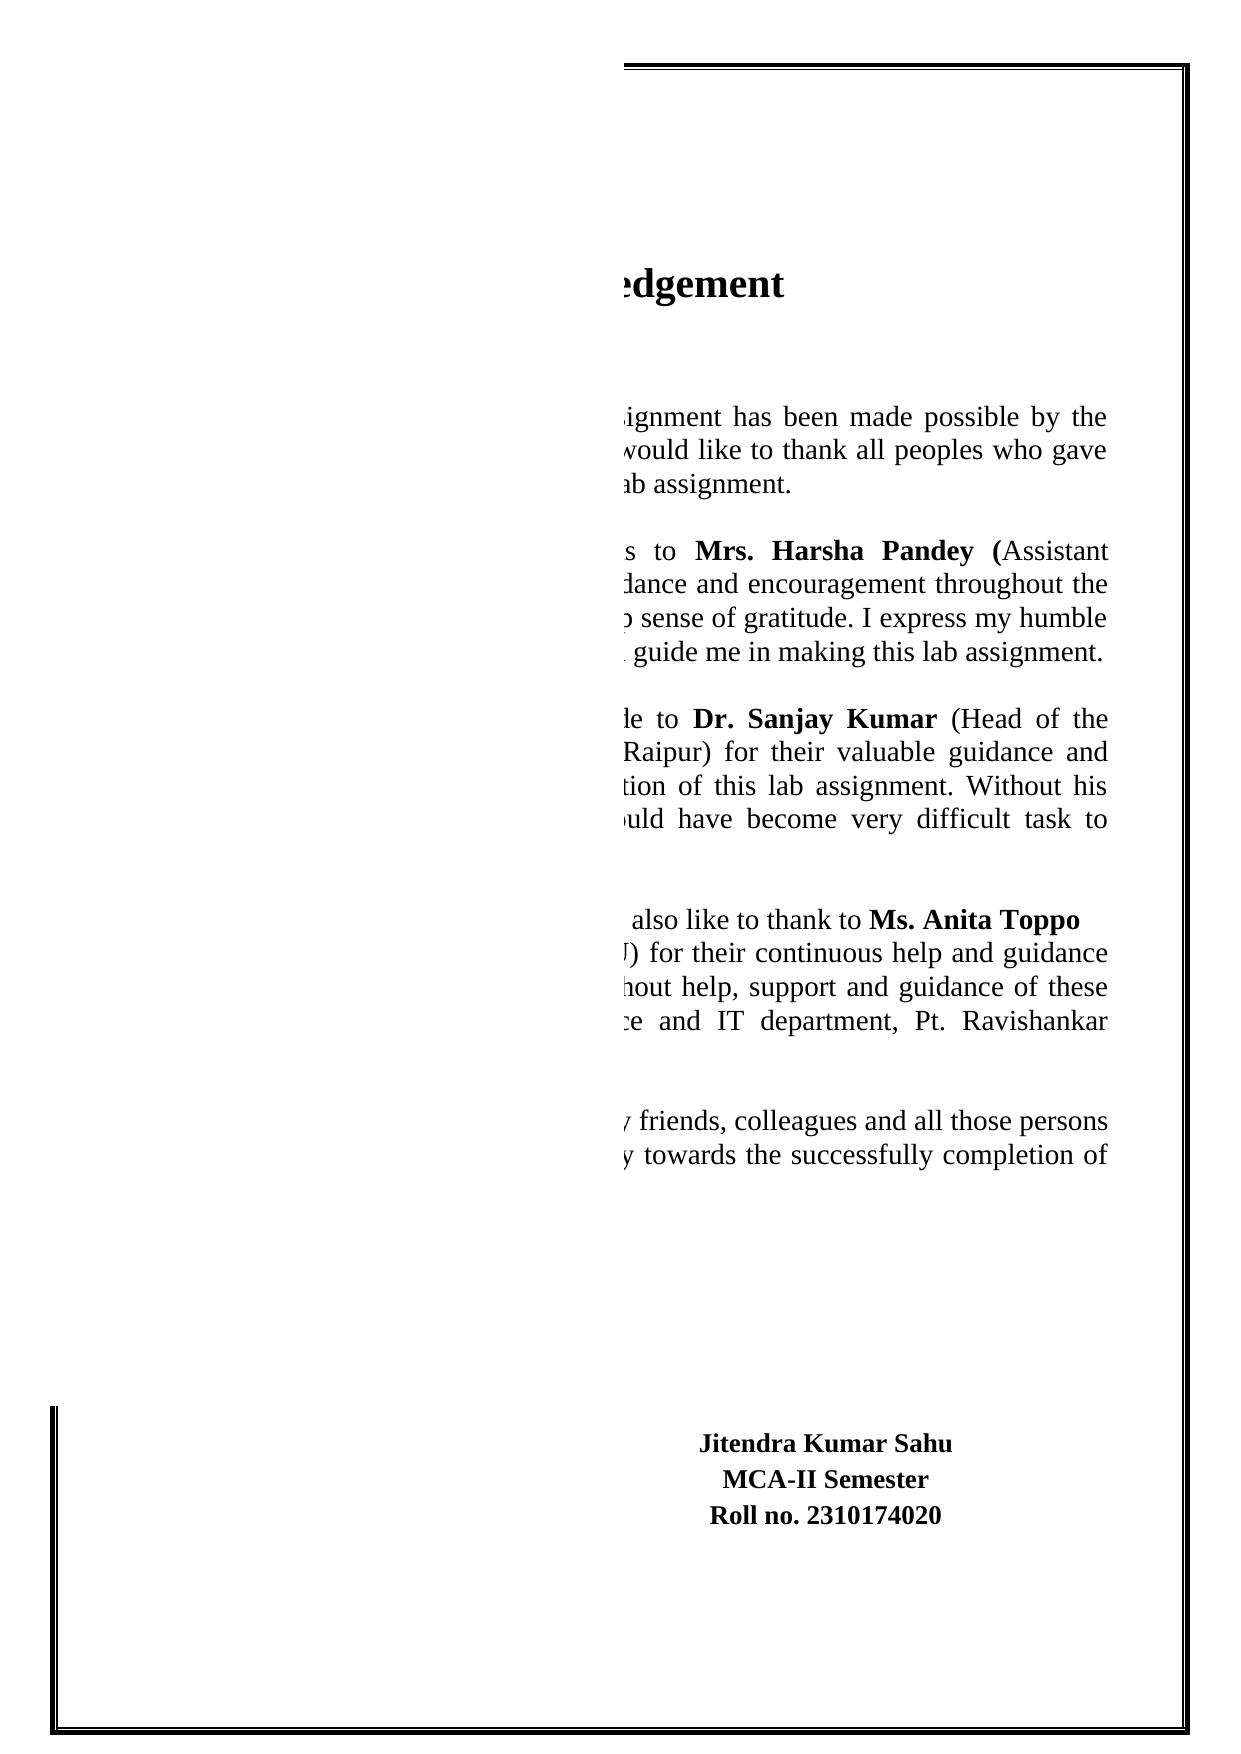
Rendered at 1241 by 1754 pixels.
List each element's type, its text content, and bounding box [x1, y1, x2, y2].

text I extend my sincere thanks and gratitude to Dr. Sanjay Kumar (Head of the Department S.O.S in C.S.&IT, Pt.RSU Raipur) for their valuable guidance and provide the lab environment for completion of this lab assignment. Without his active co-operation and guidance, it would have become very difficult task to complete in time. [624, 701, 1109, 868]
text The success and outcome of this lab assignment has been made possible by the guidance and support of many people. I would like to thank all peoples who gave me a golden opportunity to work on this lab assignment. [624, 399, 1109, 499]
text (Assistant Programmer C.S.& IT, Pt.RSU) for their continuous help and guidance in the lab. It would be a tough work without help, support and guidance of these members of S.O.S in Computer Science and IT department, Pt. Ravishankar Shukla University Raipur (CG).0 [624, 936, 1109, 1070]
text I would like to express sincere thanks to Mrs. Harsha Pandey (Assistant Professor, C.S.&IT, Pt.RSU)for their guidance and encouragement throughout the duration of my lab assignment with a deep sense of gratitude. I express my humble thanks to all the members who helped and guide me in making this lab assignment. [624, 533, 1109, 667]
text At the end, I also express my thanks to my friends, colleagues and all those persons who have helped me directly or indirectly towards the successfully completion of the lab work. [624, 1103, 1109, 1204]
text Acknowledgement [624, 259, 1165, 307]
text While submission of the lab assignment, I also like to thank to Ms. Anita Toppo [624, 902, 1109, 936]
